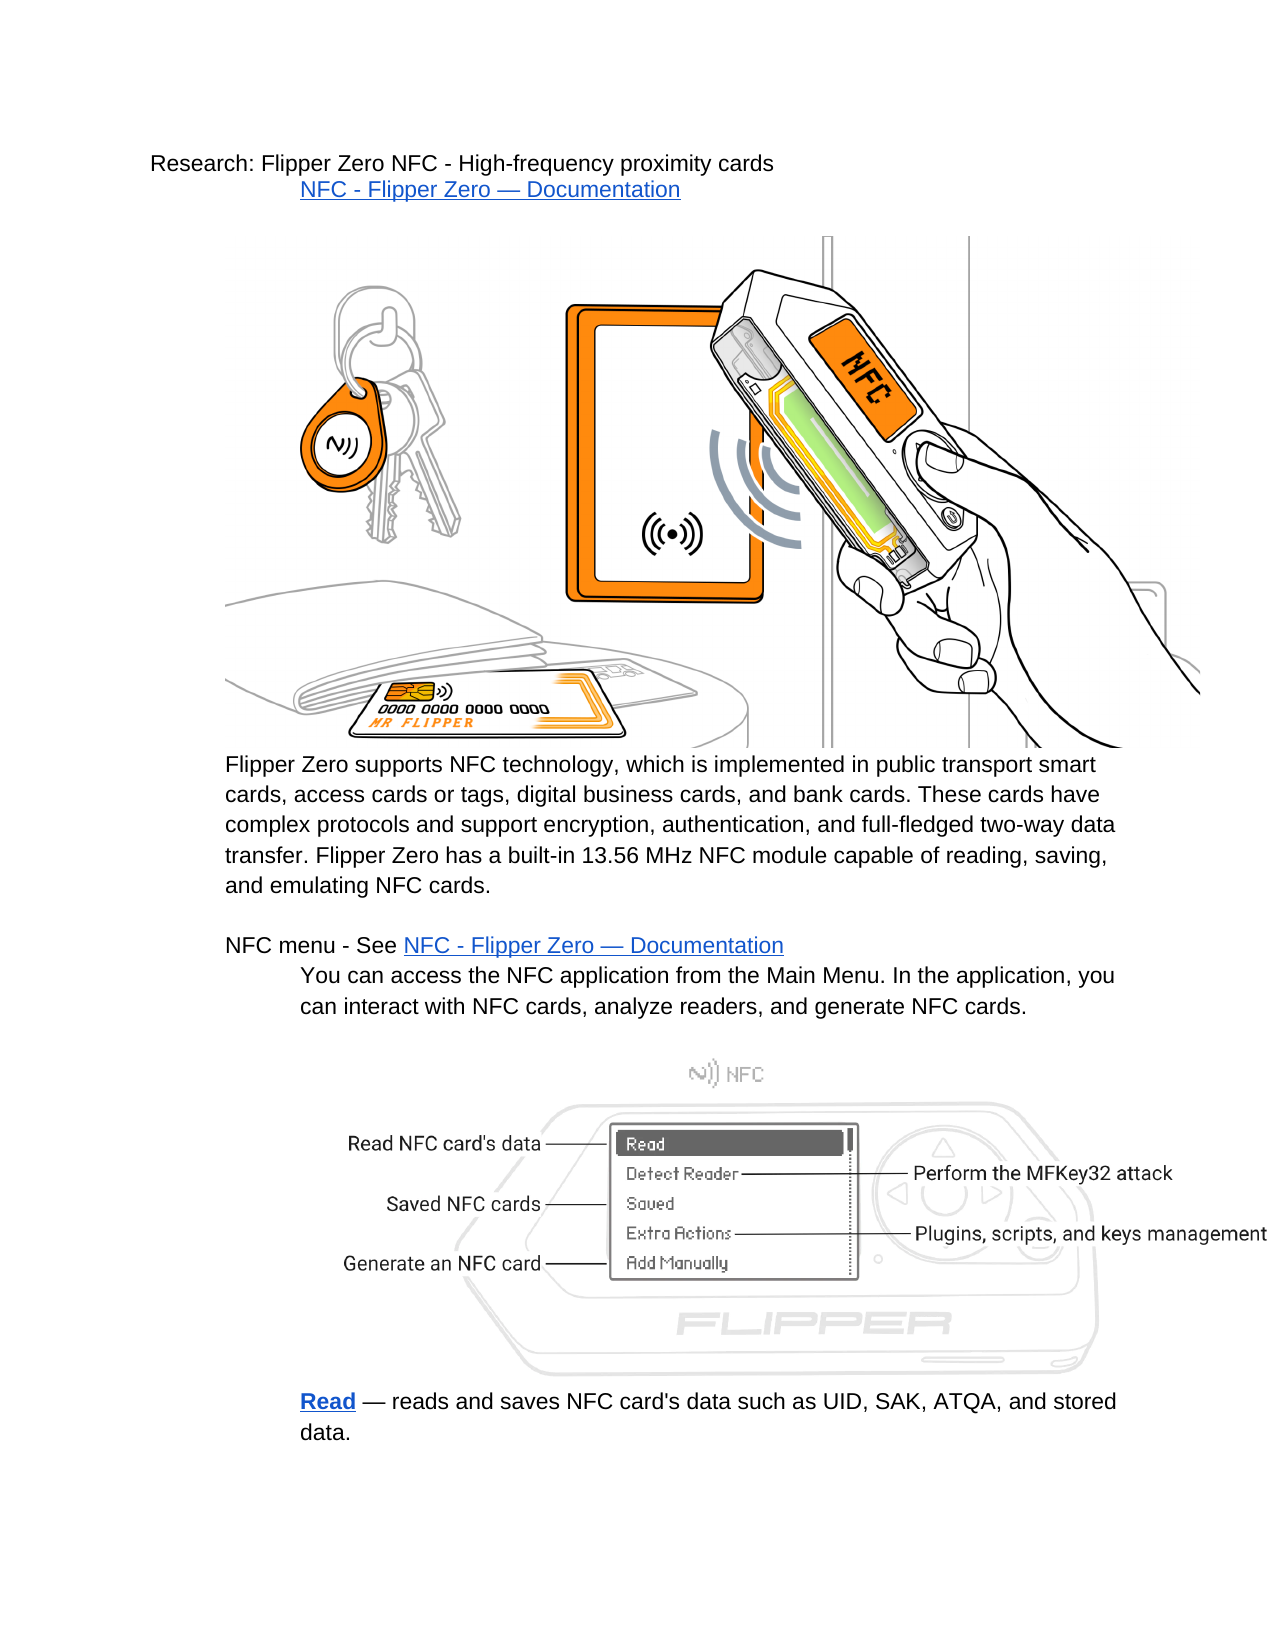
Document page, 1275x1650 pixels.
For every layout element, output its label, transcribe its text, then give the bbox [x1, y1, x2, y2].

picture [300, 1053, 1275, 1385]
text You can access the NFC application from the Main Menu. In the application, you can interact with NFC cards, analyze readers, and generate NFC cards. [300, 962, 1125, 1019]
subtitle NFC menu - See NFC - Flipper Zero — Documentation [225, 932, 1125, 959]
text Read — reads and saves NFC card's data such as UID, SAK, ATQA, and stored data. [300, 1388, 1125, 1445]
subtitle NFC - Flipper Zero — Documentation [225, 176, 1125, 203]
picture [225, 236, 1200, 748]
subtitle Research: Flipper Zero NFC - High-frequency proximity cards [150, 150, 1125, 176]
text Flipper Zero supports NFC technology, which is implemented in public transport smart cards, access cards or tags, digital business cards, and bank cards. These cards have complex protocols and support encryption, authentication, and full-fledged two-way data transfer. Flipper Zero has a built-in 13.56 MHz NFC module capable of reading, saving, and emulating NFC cards. [225, 751, 1125, 898]
